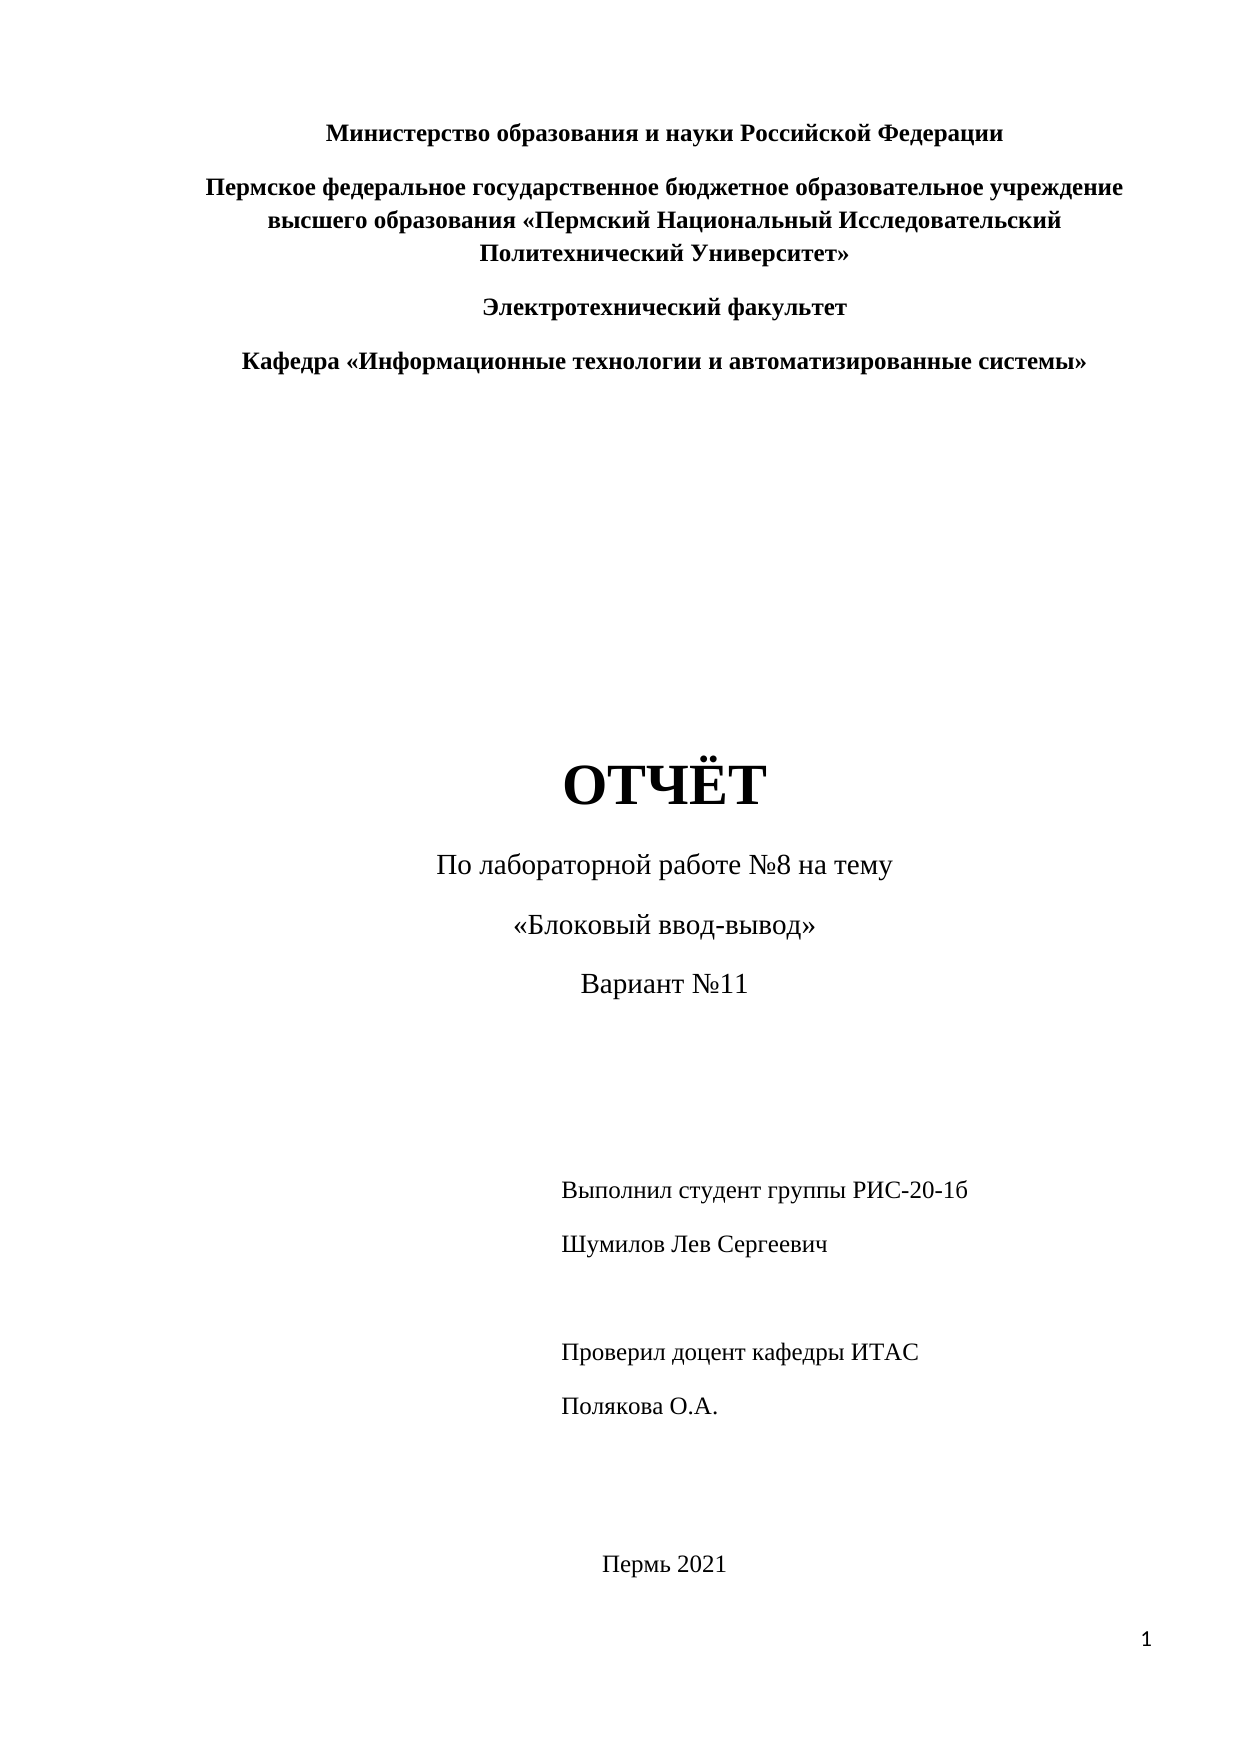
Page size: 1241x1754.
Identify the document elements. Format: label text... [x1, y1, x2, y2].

text Кафедра «Информационные технологии и автоматизированные системы» [177, 346, 1152, 374]
text Электротехнический факультет [177, 292, 1152, 321]
text Пермское федеральное государственное бюджетное образовательное учреждение высшего образования «Пермский Национальный Исследовательский Политехнический Университет» [177, 172, 1152, 267]
text Выполнил студент группы РИС-20-1б [177, 1176, 1152, 1204]
text По лабораторной работе №8 на тему [177, 847, 1152, 881]
text Вариант №11 [177, 966, 1152, 1000]
text «Блоковый ввод-вывод» [177, 907, 1152, 940]
text Шумилов Лев Сергеевич [177, 1229, 1152, 1258]
text Проверил доцент кафедры ИТАС [177, 1337, 1152, 1366]
text Министерство образования и науки Российской Федерации [177, 118, 1152, 147]
text Пермь 2021 [177, 1549, 1152, 1577]
text Полякова О.А. [177, 1391, 1152, 1420]
text ОТЧЁТ [177, 749, 1152, 817]
